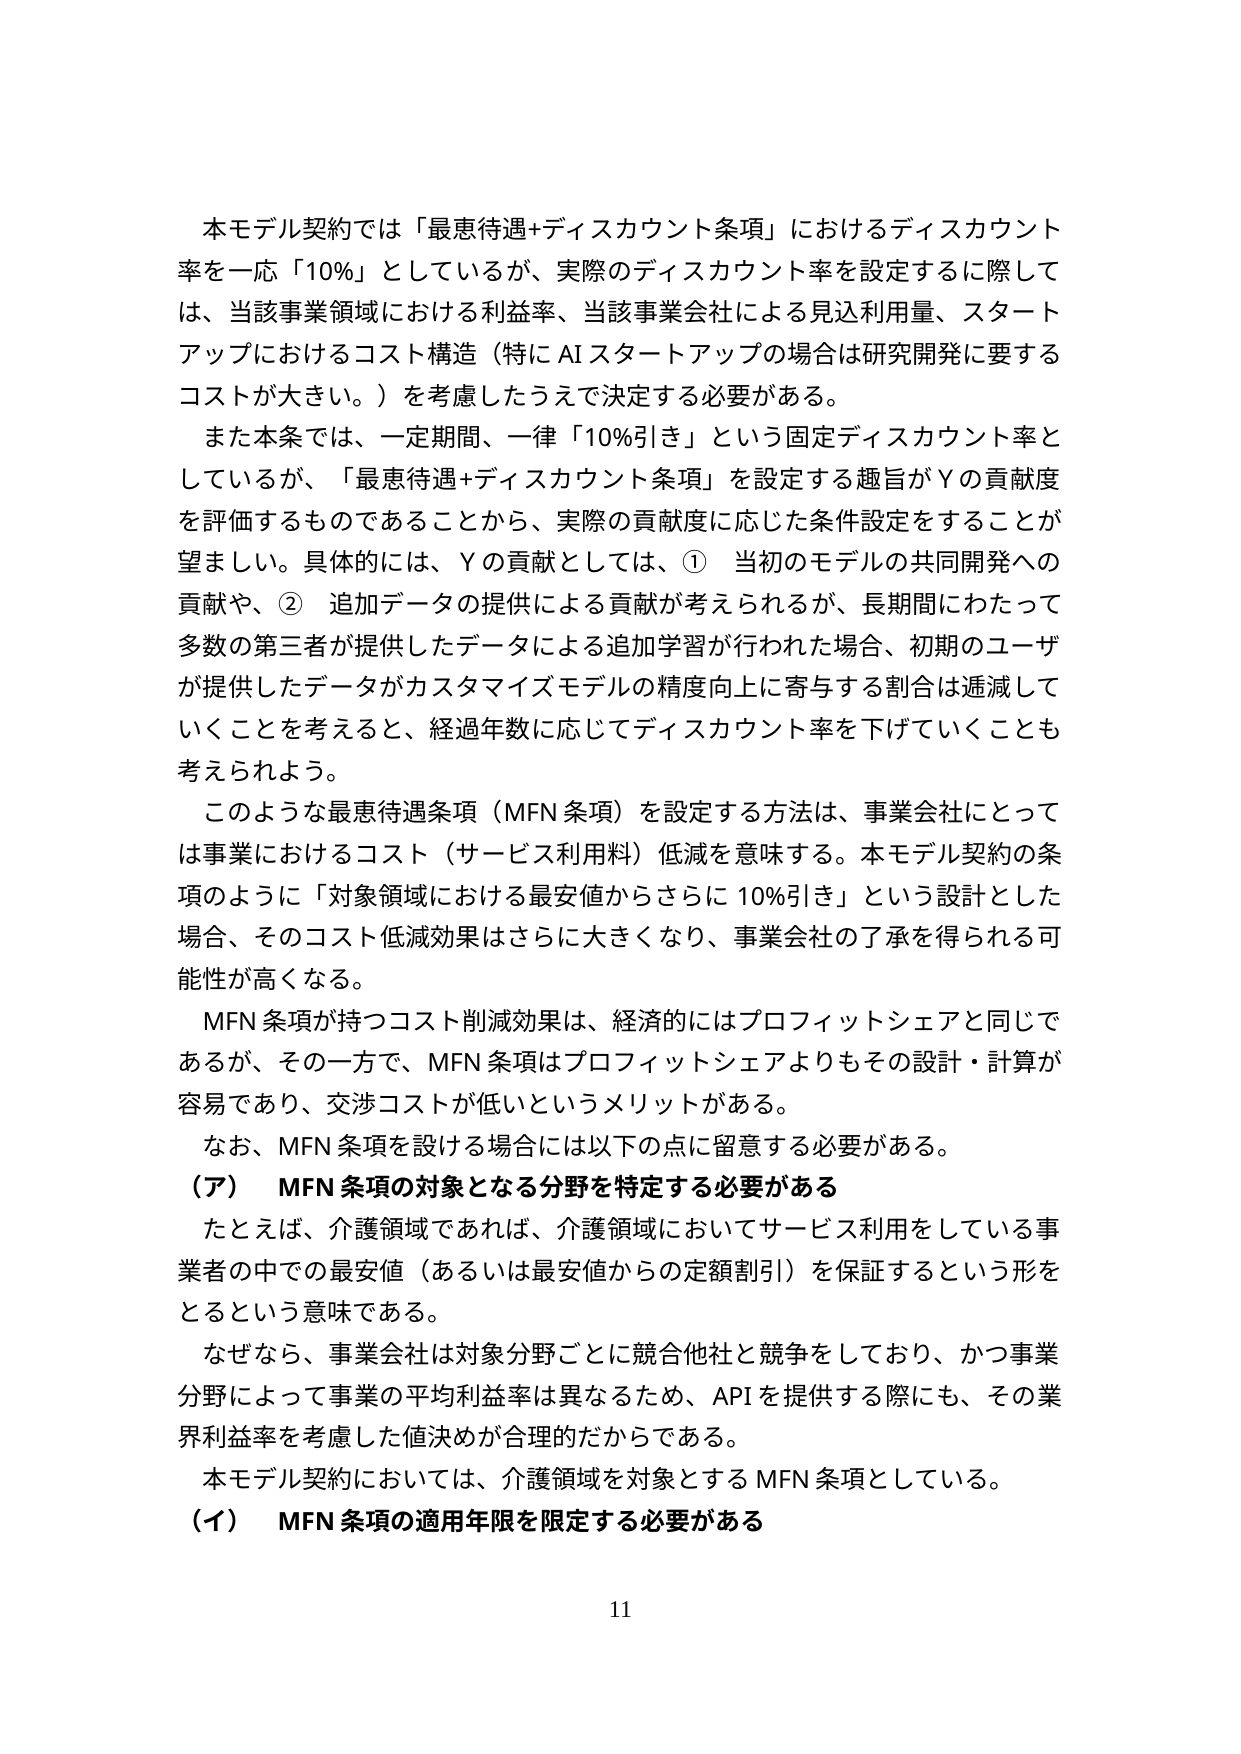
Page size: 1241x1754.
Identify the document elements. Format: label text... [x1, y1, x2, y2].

text MFN条項が持つコスト削減効果は、経済的にはプロフィットシェアと同じであるが、その一方で、MFN条項はプロフィットシェアよりもその設計・計算が容易であり、交渉コストが低いというメリットがある。 [177, 998, 1063, 1123]
text また本条では、一定期間、一律「10%引き」という固定ディスカウント率としているが、「最恵待遇+ディスカウント条項」を設定する趣旨がＹの貢献度を評価するものであることから、実際の貢献度に応じた条件設定をすることが望ましい。具体的には、Ｙの貢献としては、① 当初のモデルの共同開発への貢献や、② 追加データの提供による貢献が考えられるが、長期間にわたって多数の第三者が提供したデータによる追加学習が行われた場合、初期のユーザが提供したデータがカスタマイズモデルの精度向上に寄与する割合は逓減していくことを考えると、経過年数に応じてディスカウント率を下げていくことも考えられよう。 [177, 415, 1063, 790]
text （イ） MFN条項の適用年限を限定する必要がある [177, 1498, 1063, 1540]
text 本モデル契約では「最恵待遇+ディスカウント条項」におけるディスカウント率を一応「10%」としているが、実際のディスカウント率を設定するに際しては、当該事業領域における利益率、当該事業会社による見込利用量、スタートアップにおけるコスト構造（特にAIスタートアップの場合は研究開発に要するコストが大きい。）を考慮したうえで決定する必要がある。 [177, 207, 1063, 415]
text なお、MFN条項を設ける場合には以下の点に留意する必要がある。 [177, 1123, 1063, 1165]
text このような最恵待遇条項（MFN条項）を設定する方法は、事業会社にとっては事業におけるコスト（サービス利用料）低減を意味する。本モデル契約の条項のように「対象領域における最安値からさらに10%引き」という設計とした場合、そのコスト低減効果はさらに大きくなり、事業会社の了承を得られる可能性が高くなる。 [177, 790, 1063, 998]
text （ア） MFN条項の対象となる分野を特定する必要がある [177, 1165, 1063, 1207]
text たとえば、介護領域であれば、介護領域においてサービス利用をしている事業者の中での最安値（あるいは最安値からの定額割引）を保証するという形をとるという意味である。 [177, 1207, 1063, 1332]
text 本モデル契約においては、介護領域を対象とするMFN条項としている。 [177, 1457, 1063, 1498]
text なぜなら、事業会社は対象分野ごとに競合他社と競争をしており、かつ事業分野によって事業の平均利益率は異なるため、APIを提供する際にも、その業界利益率を考慮した値決めが合理的だからである。 [177, 1332, 1063, 1457]
